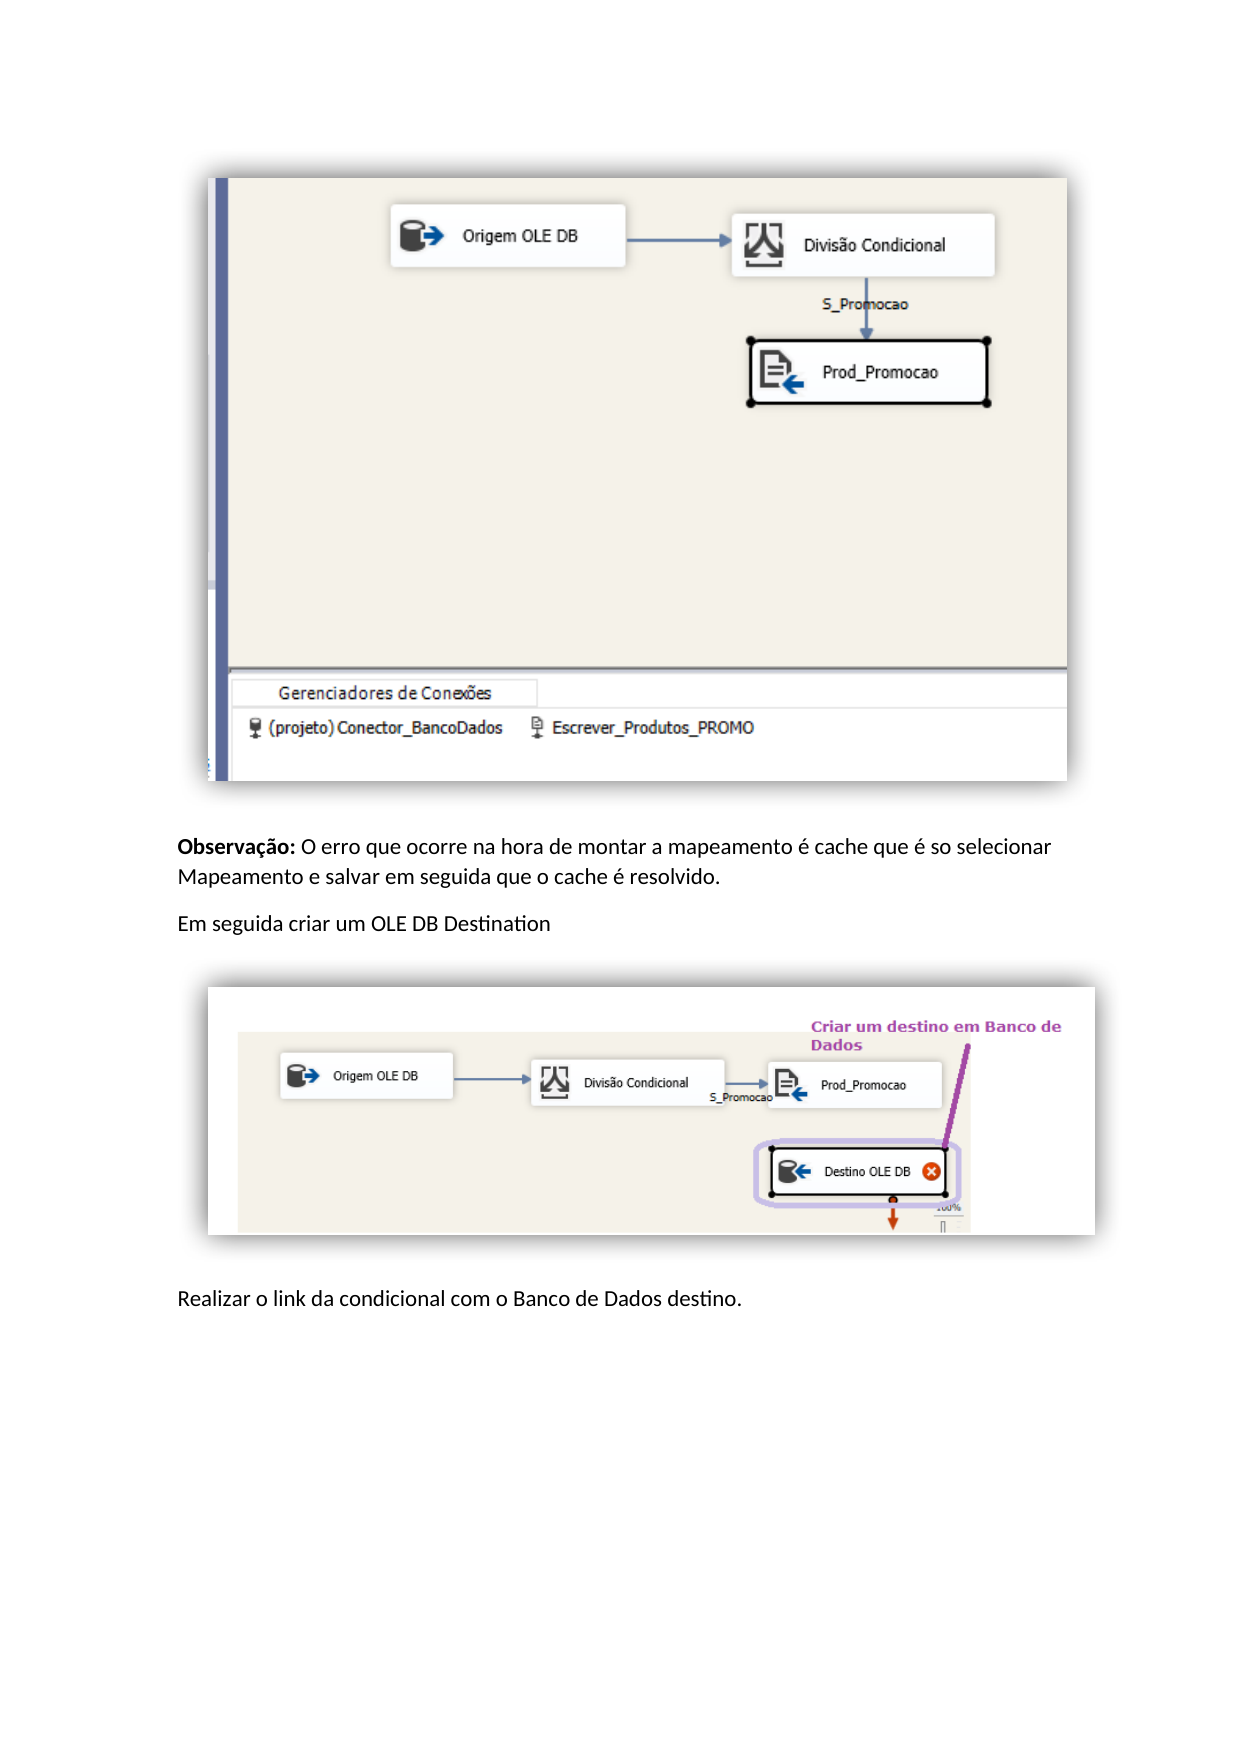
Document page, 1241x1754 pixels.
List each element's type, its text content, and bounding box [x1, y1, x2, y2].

picture [208, 987, 1095, 1235]
text Em seguida criar um OLE DB Destination [177, 909, 1063, 937]
text Observação: O erro que ocorre na hora de montar a mapeamento é cache que é so selecionar Mapeamento e salvar em seguida que o cache é resolvido. [177, 832, 1063, 890]
text Realizar o link da condicional com o Banco de Dados destino. [177, 1284, 1063, 1312]
picture [208, 178, 1067, 781]
